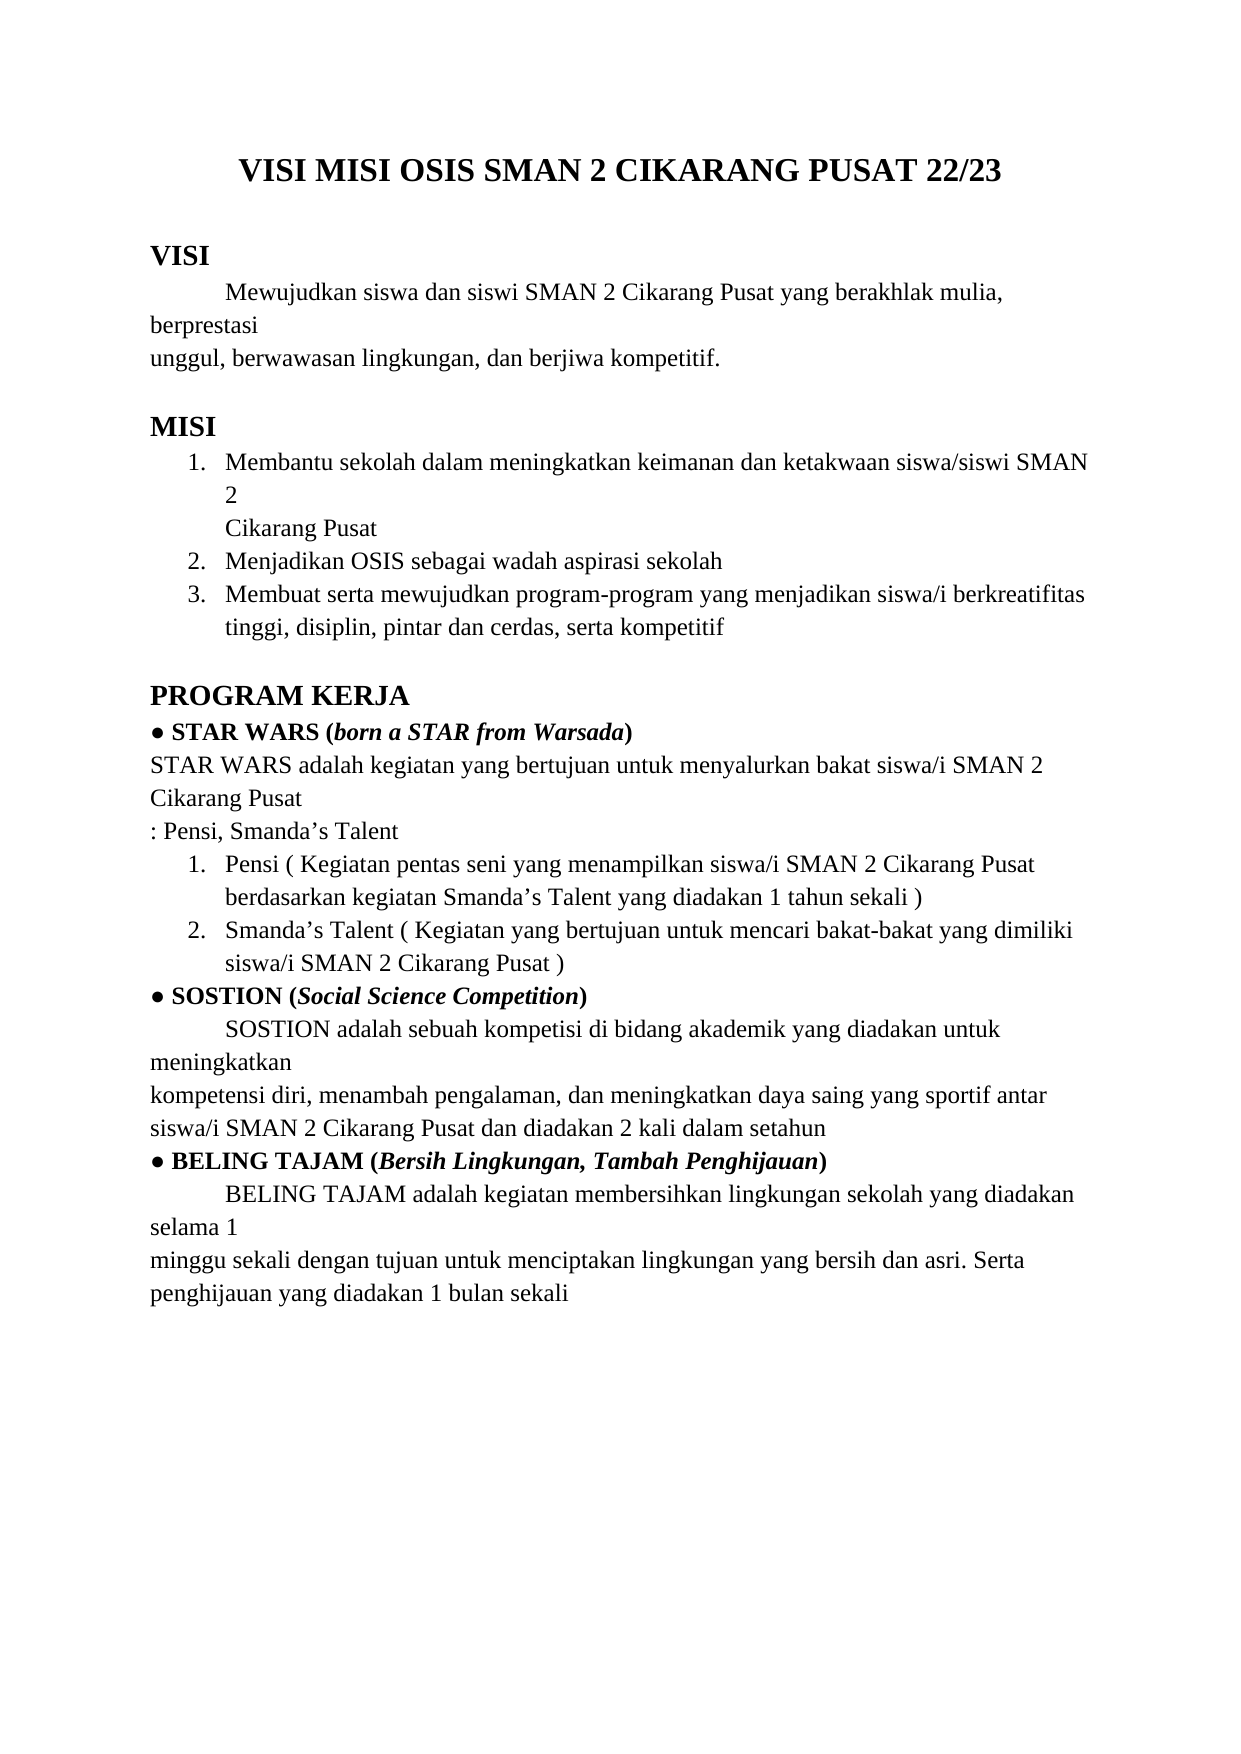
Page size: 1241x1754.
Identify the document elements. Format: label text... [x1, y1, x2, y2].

text STAR WARS adalah kegiatan yang bertujuan untuk menyalurkan bakat siswa/i SMAN 2 [150, 750, 1090, 779]
list Smanda’s Talent ( Kegiatan yang bertujuan untuk mencari bakat-bakat yang dimiliki siswa/i SMAN 2 Cikarang Pusat ) [187, 915, 1090, 977]
text penghijauan yang diadakan 1 bulan sekali [150, 1278, 1090, 1307]
list Membuat serta mewujudkan program-program yang menjadikan siswa/i berkreatifitas tinggi, disiplin, pintar dan cerdas, serta kompetitif [187, 579, 1090, 641]
text berdasarkan kegiatan Smanda’s Talent yang diadakan 1 tahun sekali ) [225, 882, 1090, 911]
text VISI [150, 238, 1090, 272]
text ● STAR WARS (born a STAR from Warsada) [150, 717, 1090, 746]
text : Pensi, Smanda’s Talent [150, 816, 1090, 845]
text MISI [150, 409, 1090, 442]
text minggu sekali dengan tujuan untuk menciptakan lingkungan yang bersih dan asri. Serta [150, 1245, 1090, 1274]
text BELING TAJAM adalah kegiatan membersihkan lingkungan sekolah yang diadakan selama 1 [150, 1179, 1090, 1241]
text Cikarang Pusat [225, 513, 1090, 542]
text VISI MISI OSIS SMAN 2 CIKARANG PUSAT 22/23 [150, 150, 1090, 188]
list Membantu sekolah dalam meningkatkan keimanan dan ketakwaan siswa/siswi SMAN 2 [187, 447, 1090, 509]
text PROGRAM KERJA [150, 678, 1090, 712]
text SOSTION adalah sebuah kompetisi di bidang akademik yang diadakan untuk meningkatkan [150, 1014, 1090, 1076]
list Pensi ( Kegiatan pentas seni yang menampilkan siswa/i SMAN 2 Cikarang Pusat [187, 849, 1090, 878]
text unggul, berwawasan lingkungan, dan berjiwa kompetitif. [150, 343, 1090, 371]
text Cikarang Pusat [150, 783, 1090, 812]
text siswa/i SMAN 2 Cikarang Pusat dan diadakan 2 kali dalam setahun [150, 1113, 1090, 1142]
text ● BELING TAJAM (Bersih Lingkungan, Tambah Penghijauan) [150, 1146, 1090, 1175]
list Menjadikan OSIS sebagai wadah aspirasi sekolah [187, 546, 1090, 575]
text Mewujudkan siswa dan siswi SMAN 2 Cikarang Pusat yang berakhlak mulia, berprestasi [150, 277, 1090, 338]
text ● SOSTION (Social Science Competition) [150, 981, 1090, 1010]
text kompetensi diri, menambah pengalaman, dan meningkatkan daya saing yang sportif antar [150, 1080, 1090, 1109]
